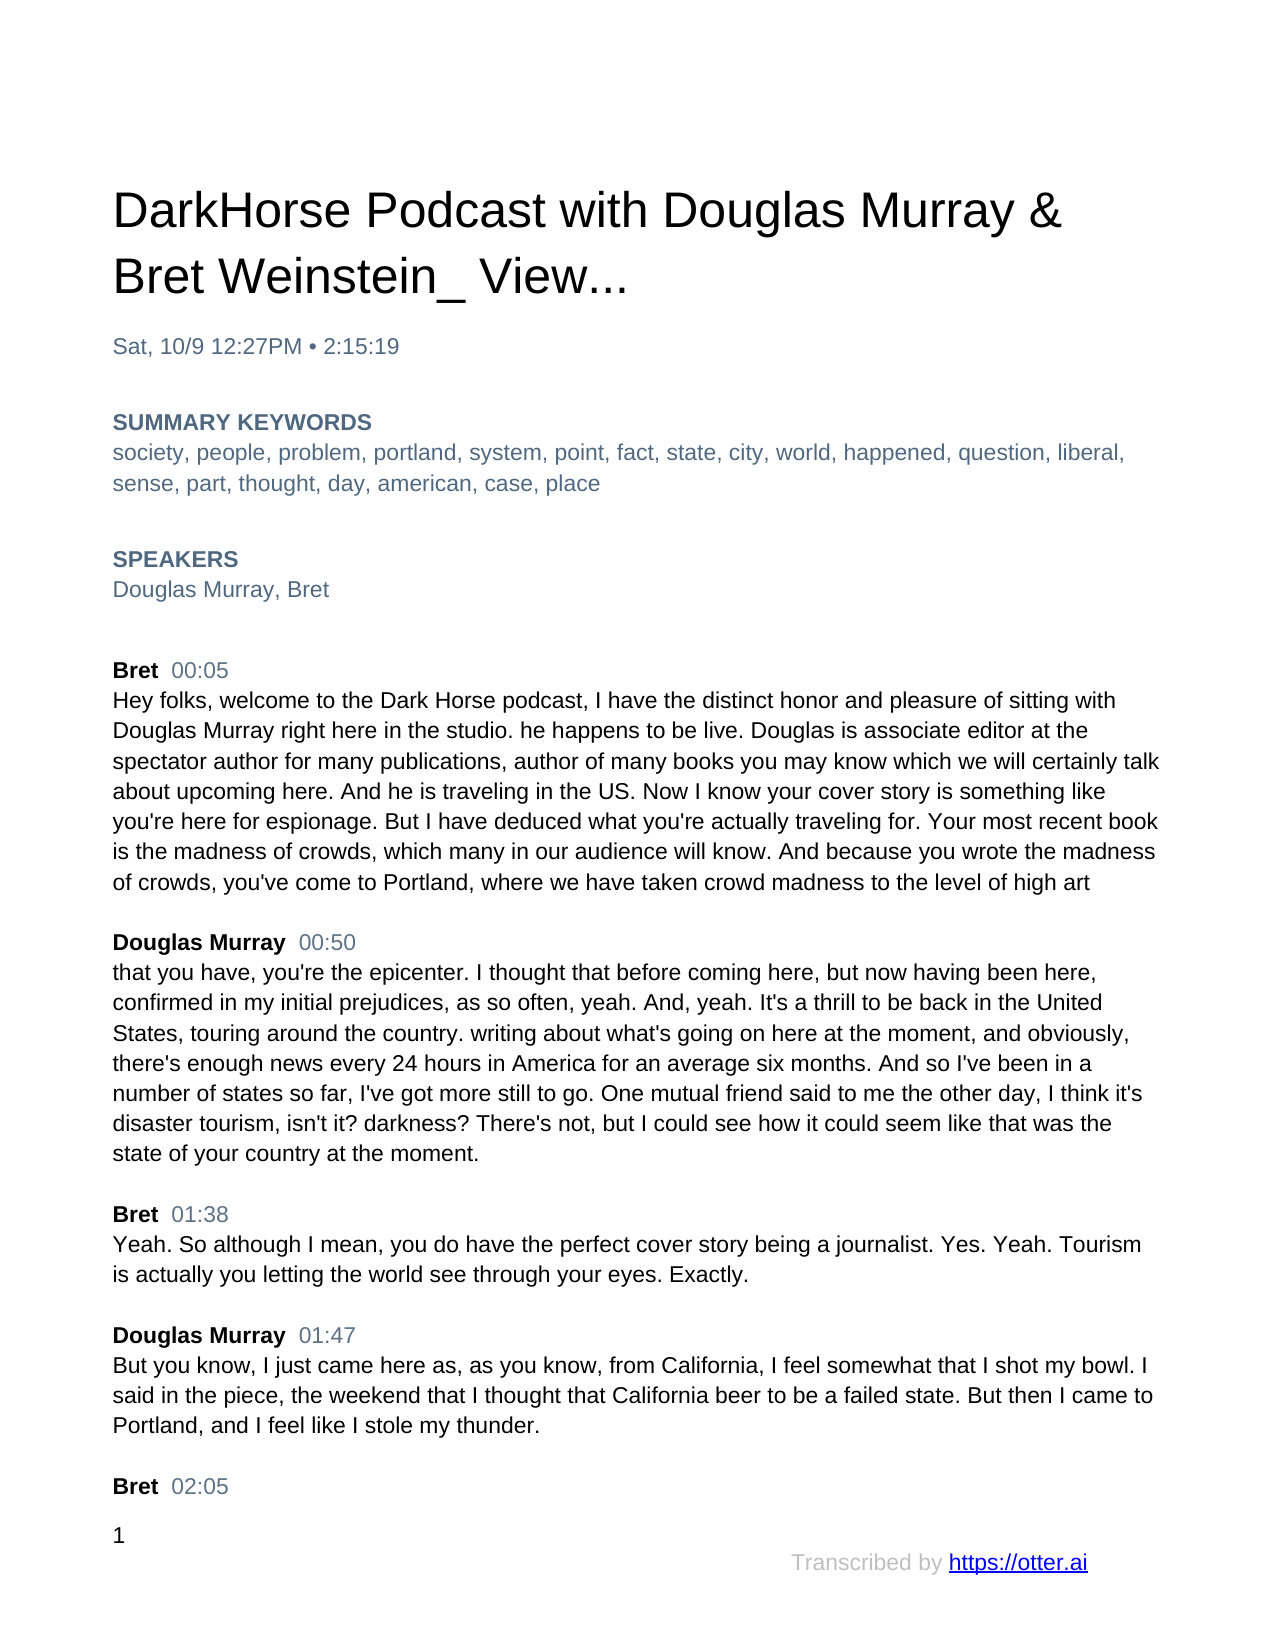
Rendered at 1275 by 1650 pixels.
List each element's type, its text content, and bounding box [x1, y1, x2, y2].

text Hey folks, welcome to the Dark Horse podcast, I have the distinct honor and pleasure of sitting with Douglas Murray right here in the studio. he happens to be live. Douglas is associate editor at the spectator author for many publications, author of many books you may know which we will certainly talk about upcoming here. And he is traveling in the US. Now I know your cover story is something like you're here for espionage. But I have deduced what you're actually traveling for. Your most recent book is the madness of crowds, which many in our audience will know. And because you wrote the madness of crowds, you've come to Portland, where we have taken crowd madness to the level of high art [112, 687, 1162, 895]
text that you have, you're the epicenter. I thought that before coming here, but now having been here, confirmed in my initial prejudices, as so often, yeah. And, yeah. It's a thrill to be back in the United States, touring around the country. writing about what's going on here at the moment, and obviously, there's enough news every 24 hours in America for an average six months. And so I've been in a number of states so far, I've got more still to go. One mutual friend said to me the other day, I think it's disaster tourism, isn't it? darkness? There's not, but I could see how it could seem like that was the state of your country at the moment. [112, 959, 1162, 1167]
text Sat, 10/9 12:27PM • 2:15:19 [112, 333, 1162, 359]
text Yeah. So although I mean, you do have the perfect cover story being a journalist. Yes. Yeah. Tourism is actually you letting the world see through your eyes. Exactly. [112, 1231, 1162, 1288]
text But you know, I just came here as, as you know, from California, I feel somewhat that I shot my bowl. I said in the piece, the weekend that I thought that California beer to be a failed state. But then I came to Portland, and I feel like I stole my thunder. [112, 1352, 1162, 1439]
text Douglas Murray 00:50 [112, 929, 1162, 955]
text SPEAKERS [112, 546, 1162, 572]
text DarkHorse Podcast with Douglas Murray & Bret Weinstein_ View... [112, 180, 1162, 304]
text Bret 00:05 [112, 657, 1162, 683]
text Douglas Murray 01:47 [112, 1322, 1162, 1348]
text Bret 01:38 [112, 1201, 1162, 1227]
text society, people, problem, portland, system, point, fact, state, city, world, happened, question, liberal, sense, part, thought, day, american, case, place [112, 439, 1162, 496]
text Bret 02:05 [112, 1473, 1162, 1499]
text SUMMARY KEYWORDS [112, 409, 1162, 436]
text Douglas Murray, Bret [112, 576, 1162, 602]
